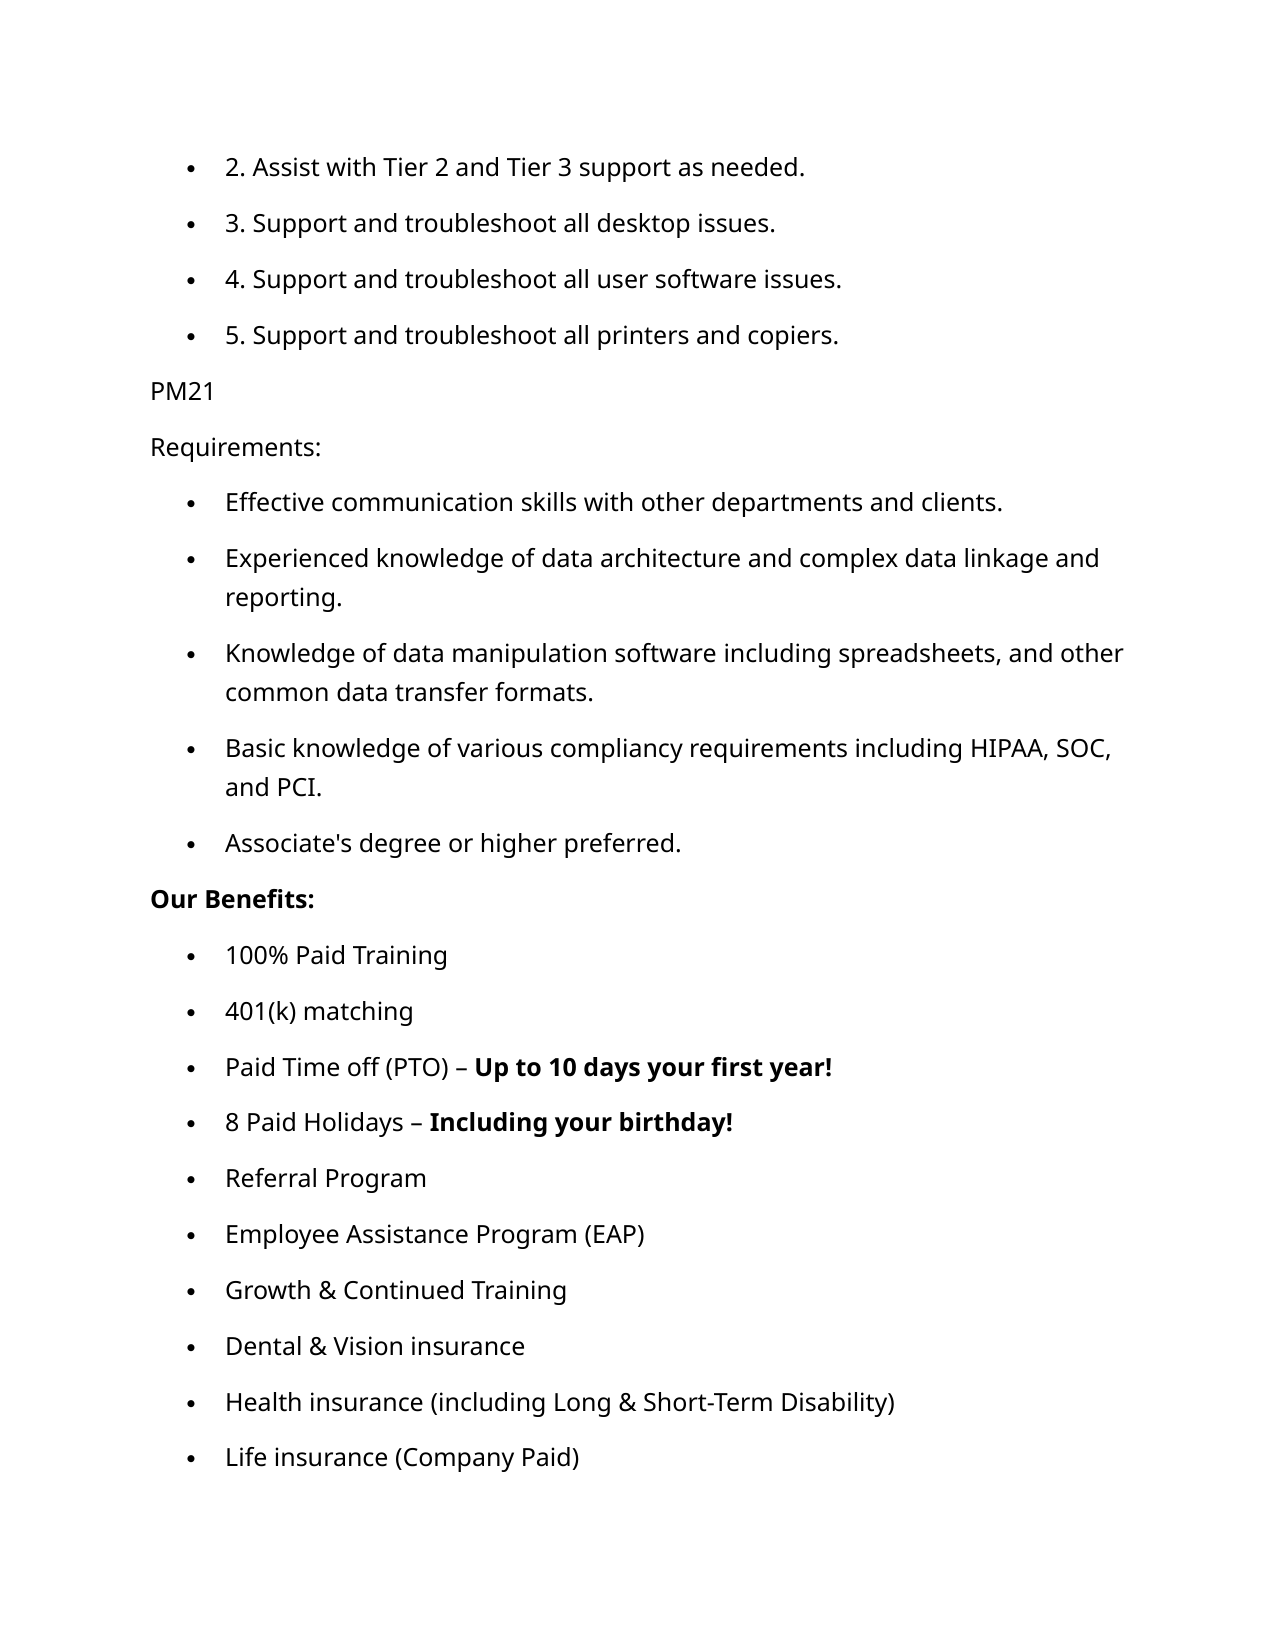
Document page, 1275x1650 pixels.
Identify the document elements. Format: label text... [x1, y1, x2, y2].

list Employee Assistance Program (EAP) [187, 1217, 1125, 1251]
list Basic knowledge of various compliancy requirements including HIPAA, SOC, and PCI. [187, 731, 1125, 804]
list Growth & Continued Training [187, 1272, 1125, 1307]
list 8 Paid Holidays – Including your birthday! [187, 1105, 1125, 1139]
list Life insurance (Company Paid) [187, 1440, 1125, 1474]
list 5. Support and troubleshoot all printers and copiers. [187, 317, 1125, 352]
list Health insurance (including Long & Short-Term Disability) [187, 1384, 1125, 1418]
list Dental & Vision insurance [187, 1328, 1125, 1362]
text Requirements: [150, 429, 1125, 463]
text Our Benefits: [150, 882, 1125, 916]
list 3. Support and troubleshoot all desktop issues. [187, 206, 1125, 240]
list Paid Time off (PTO) – Up to 10 days your first year! [187, 1049, 1125, 1083]
list Knowledge of data manipulation software including spreadsheets, and other common data transfer formats. [187, 636, 1125, 709]
list Effective communication skills with other departments and clients. [187, 485, 1125, 519]
list Experienced knowledge of data architecture and complex data linkage and reporting. [187, 541, 1125, 614]
text PM21 [150, 373, 1125, 407]
list 2. Assist with Tier 2 and Tier 3 support as needed. [187, 150, 1125, 184]
list Associate's degree or higher preferred. [187, 826, 1125, 860]
list 4. Support and troubleshoot all user software issues. [187, 262, 1125, 296]
list 401(k) matching [187, 993, 1125, 1027]
list Referral Program [187, 1161, 1125, 1195]
list 100% Paid Training [187, 937, 1125, 972]
